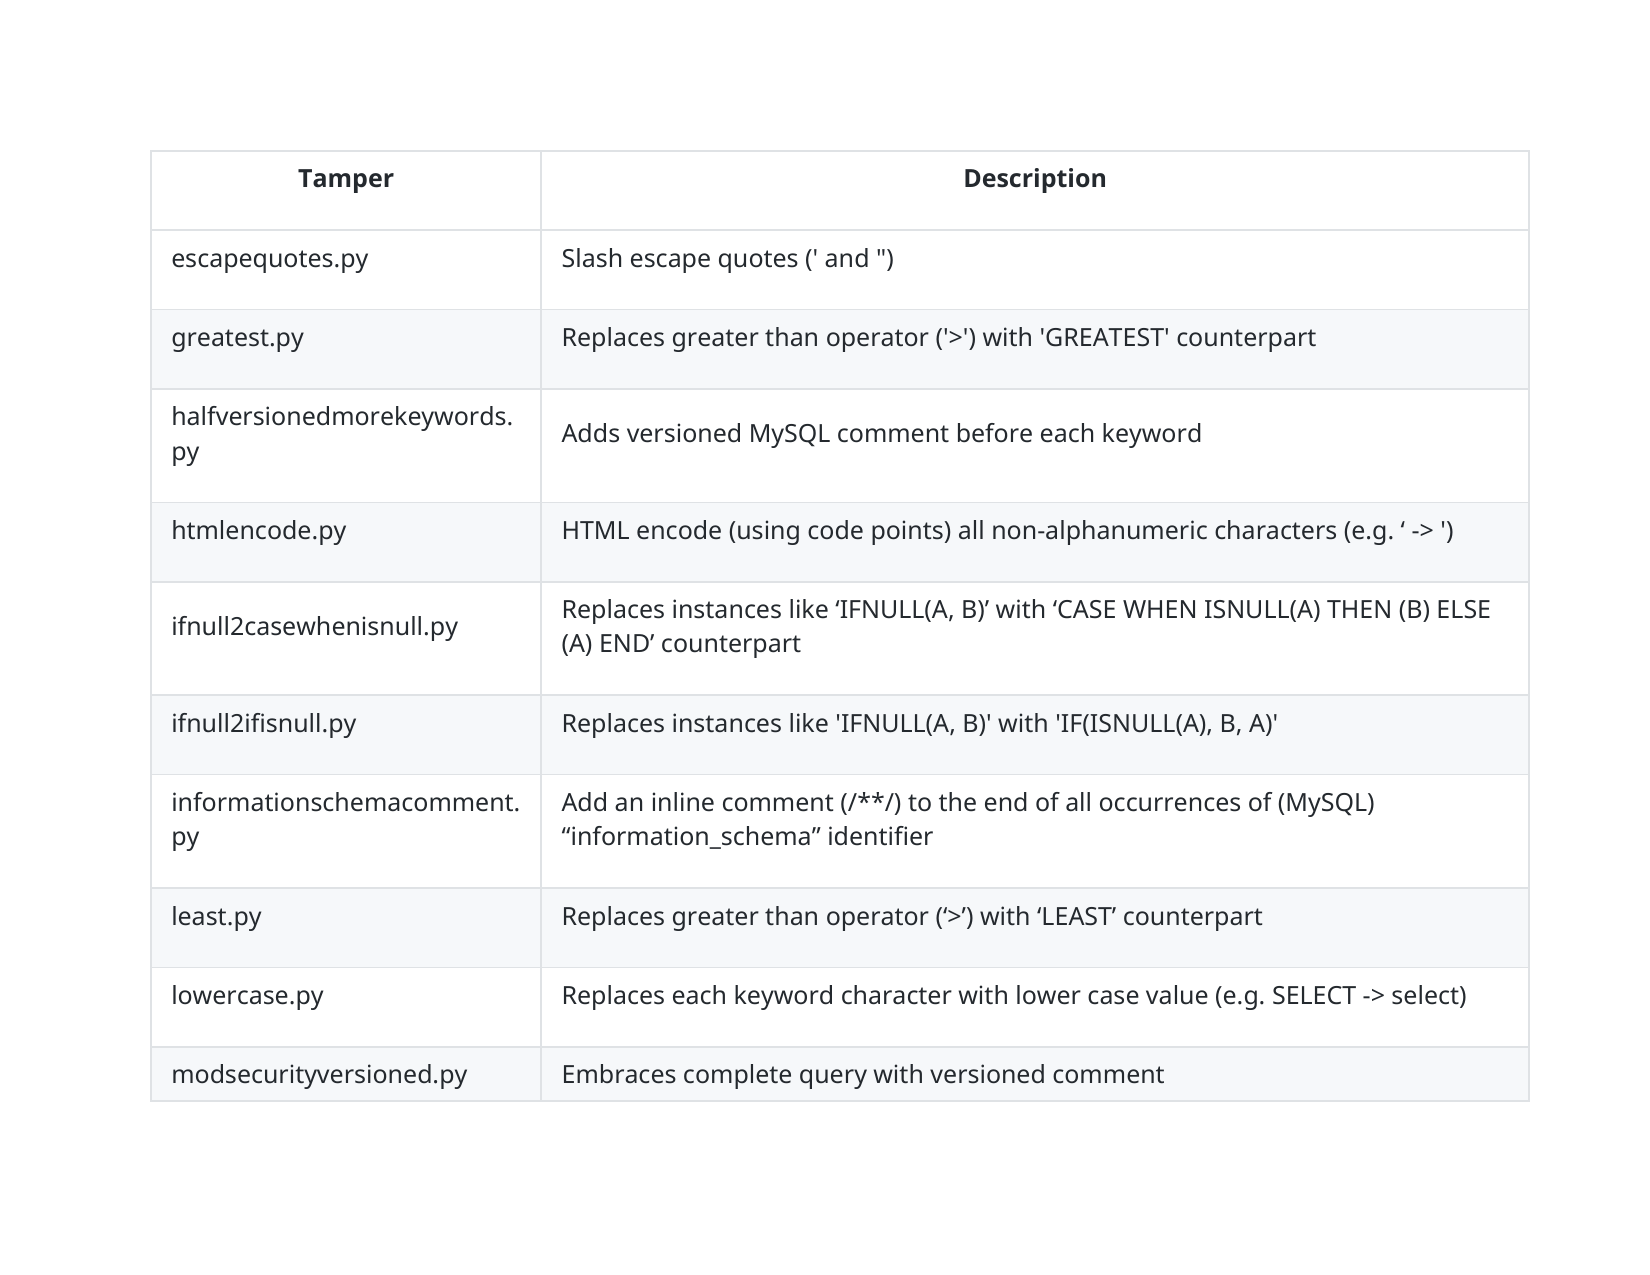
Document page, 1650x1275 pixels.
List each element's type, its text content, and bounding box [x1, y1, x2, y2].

table_cell Add an inline comment (/**/) to the end of all occurrences of (MySQL) “information_schema” identifier [542, 775, 1528, 887]
table_cell Replaces instances like 'IFNULL(A, B)' with 'IF(ISNULL(A), B, A)' [542, 696, 1528, 774]
table_cell Replaces greater than operator ('>') with 'GREATEST' counterpart [542, 310, 1528, 388]
table_cell greatest.py [152, 310, 540, 388]
table_cell Adds versioned MySQL comment before each keyword [542, 390, 1528, 502]
table_header Description [542, 152, 1528, 229]
table_cell HTML encode (using code points) all non-alphanumeric characters (e.g. ‘ -> ') [542, 503, 1528, 581]
table_cell ifnull2ifisnull.py [152, 696, 540, 774]
table_cell ifnull2casewhenisnull.py [152, 583, 540, 694]
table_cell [542, 1048, 1528, 1100]
table_cell modsecurityversioned.py [152, 1048, 540, 1100]
table_header Tamper [152, 152, 540, 229]
table_cell Replaces instances like ‘IFNULL(A, B)’ with ‘CASE WHEN ISNULL(A) THEN (B) ELSE (A) END’ counterpart [542, 583, 1528, 694]
table_cell Replaces each keyword character with lower case value (e.g. SELECT -> select) [542, 968, 1528, 1046]
table_cell escapequotes.py [152, 231, 540, 309]
table_cell halfversionedmorekeywords.py [152, 390, 540, 502]
table_cell Replaces greater than operator (‘>’) with ‘LEAST’ counterpart [542, 889, 1528, 967]
table_cell htmlencode.py [152, 503, 540, 581]
table_cell least.py [152, 889, 540, 967]
table_cell Slash escape quotes (' and ") [542, 231, 1528, 309]
table_cell lowercase.py [152, 968, 540, 1046]
table_cell informationschemacomment.py [152, 775, 540, 887]
